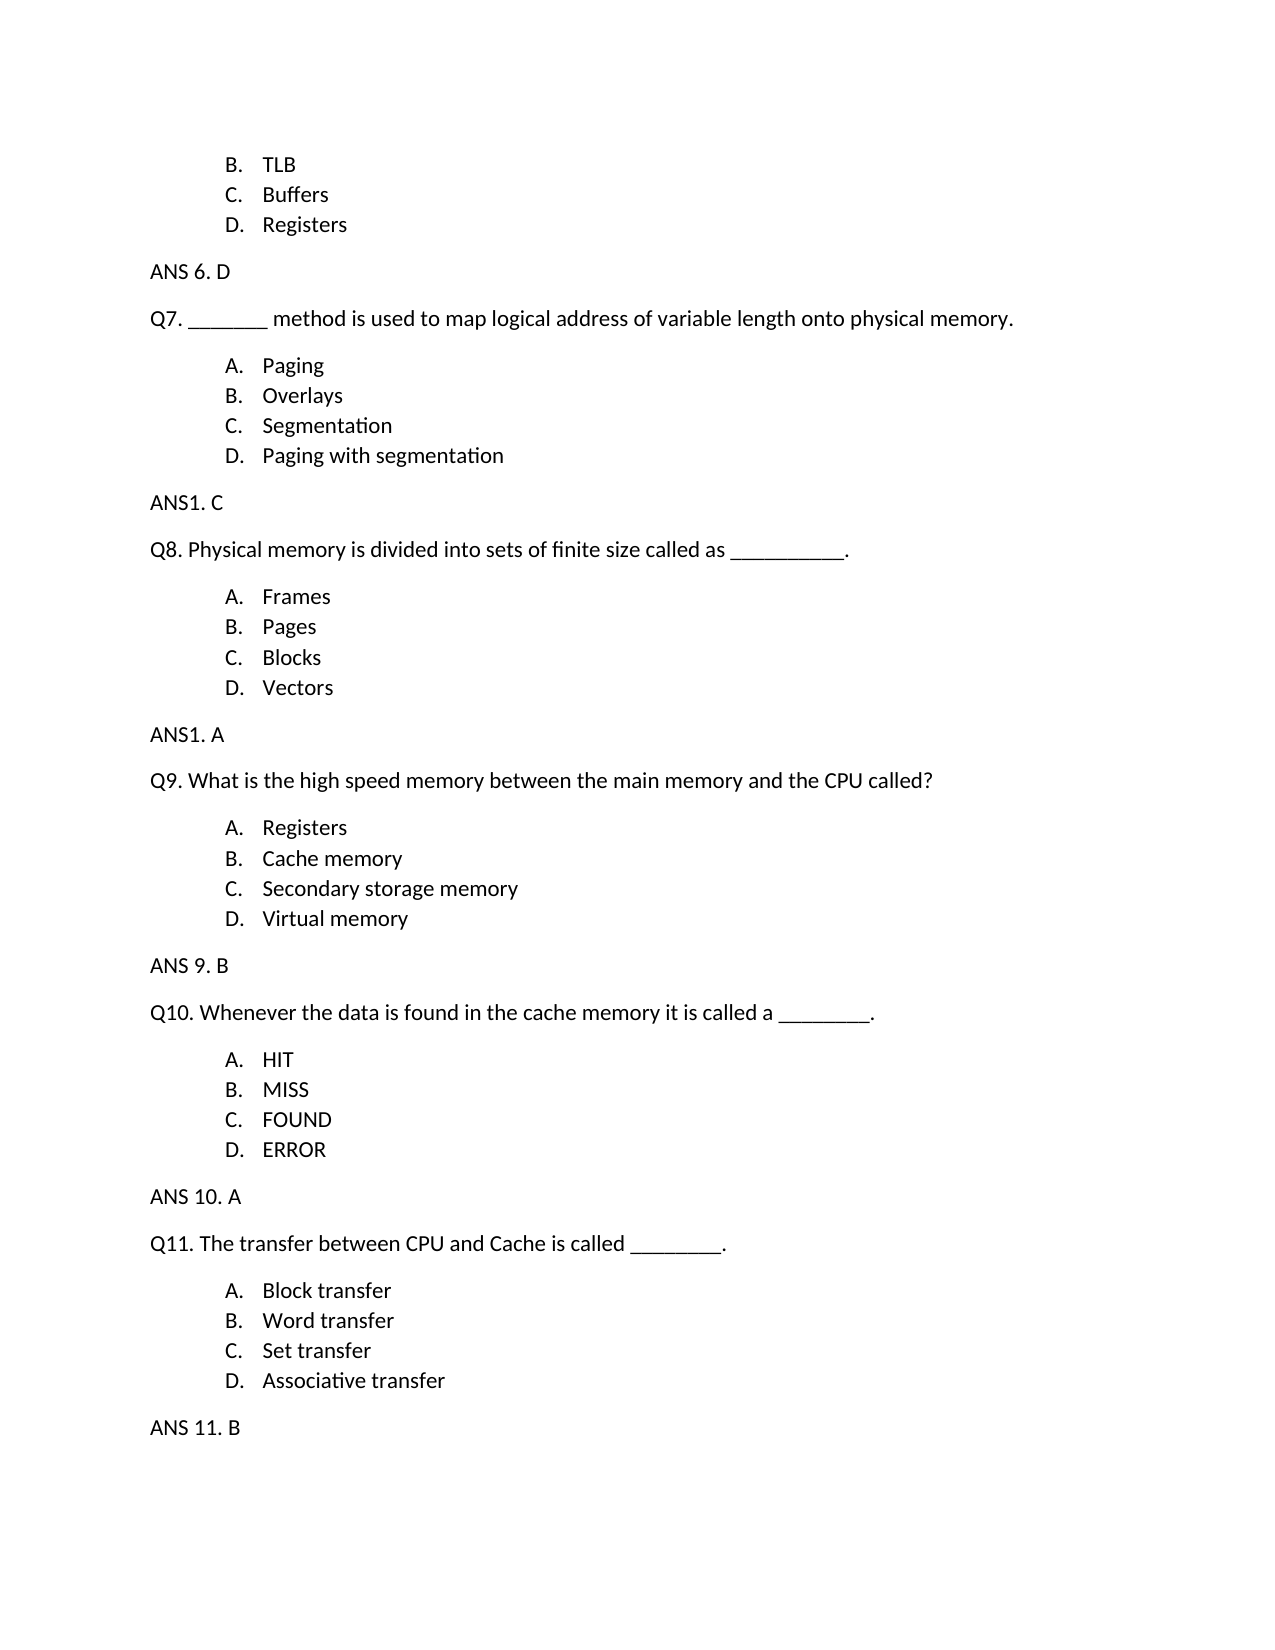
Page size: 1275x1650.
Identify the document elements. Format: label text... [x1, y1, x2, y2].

list FOUND [225, 1105, 1125, 1133]
list Registers [225, 210, 1125, 238]
list Paging [225, 351, 1125, 379]
list Secondary storage memory [225, 874, 1125, 902]
list Paging with segmentation [225, 442, 1125, 470]
text ANS1. C [150, 488, 1125, 517]
list Cache memory [225, 844, 1125, 872]
list Associative transfer [225, 1367, 1125, 1395]
list TLB [225, 150, 1125, 178]
list Buffers [225, 180, 1125, 208]
text ANS1. A [150, 720, 1125, 748]
list Vectors [225, 673, 1125, 701]
list Blocks [225, 643, 1125, 671]
list Block transfer [225, 1276, 1125, 1304]
list Overlays [225, 381, 1125, 409]
list Frames [225, 582, 1125, 610]
text Q10. Whenever the data is found in the cache memory it is called a ________. [150, 998, 1125, 1026]
list Pages [225, 612, 1125, 641]
text ANS 10. A [150, 1182, 1125, 1210]
list Registers [225, 813, 1125, 842]
list Virtual memory [225, 904, 1125, 932]
text Q7. _______ method is used to map logical address of variable length onto physical memory. [150, 304, 1125, 332]
text ANS 9. B [150, 951, 1125, 979]
list MISS [225, 1075, 1125, 1103]
text Q8. Physical memory is divided into sets of finite size called as __________. [150, 535, 1125, 563]
text ANS 11. B [150, 1413, 1125, 1442]
list Word transfer [225, 1306, 1125, 1334]
text ANS 6. D [150, 257, 1125, 285]
list Set transfer [225, 1336, 1125, 1364]
text Q11. The transfer between CPU and Cache is called ________. [150, 1229, 1125, 1257]
list Segmentation [225, 411, 1125, 439]
text Q9. What is the high speed memory between the main memory and the CPU called? [150, 767, 1125, 795]
list ERROR [225, 1135, 1125, 1163]
list HIT [225, 1045, 1125, 1073]
